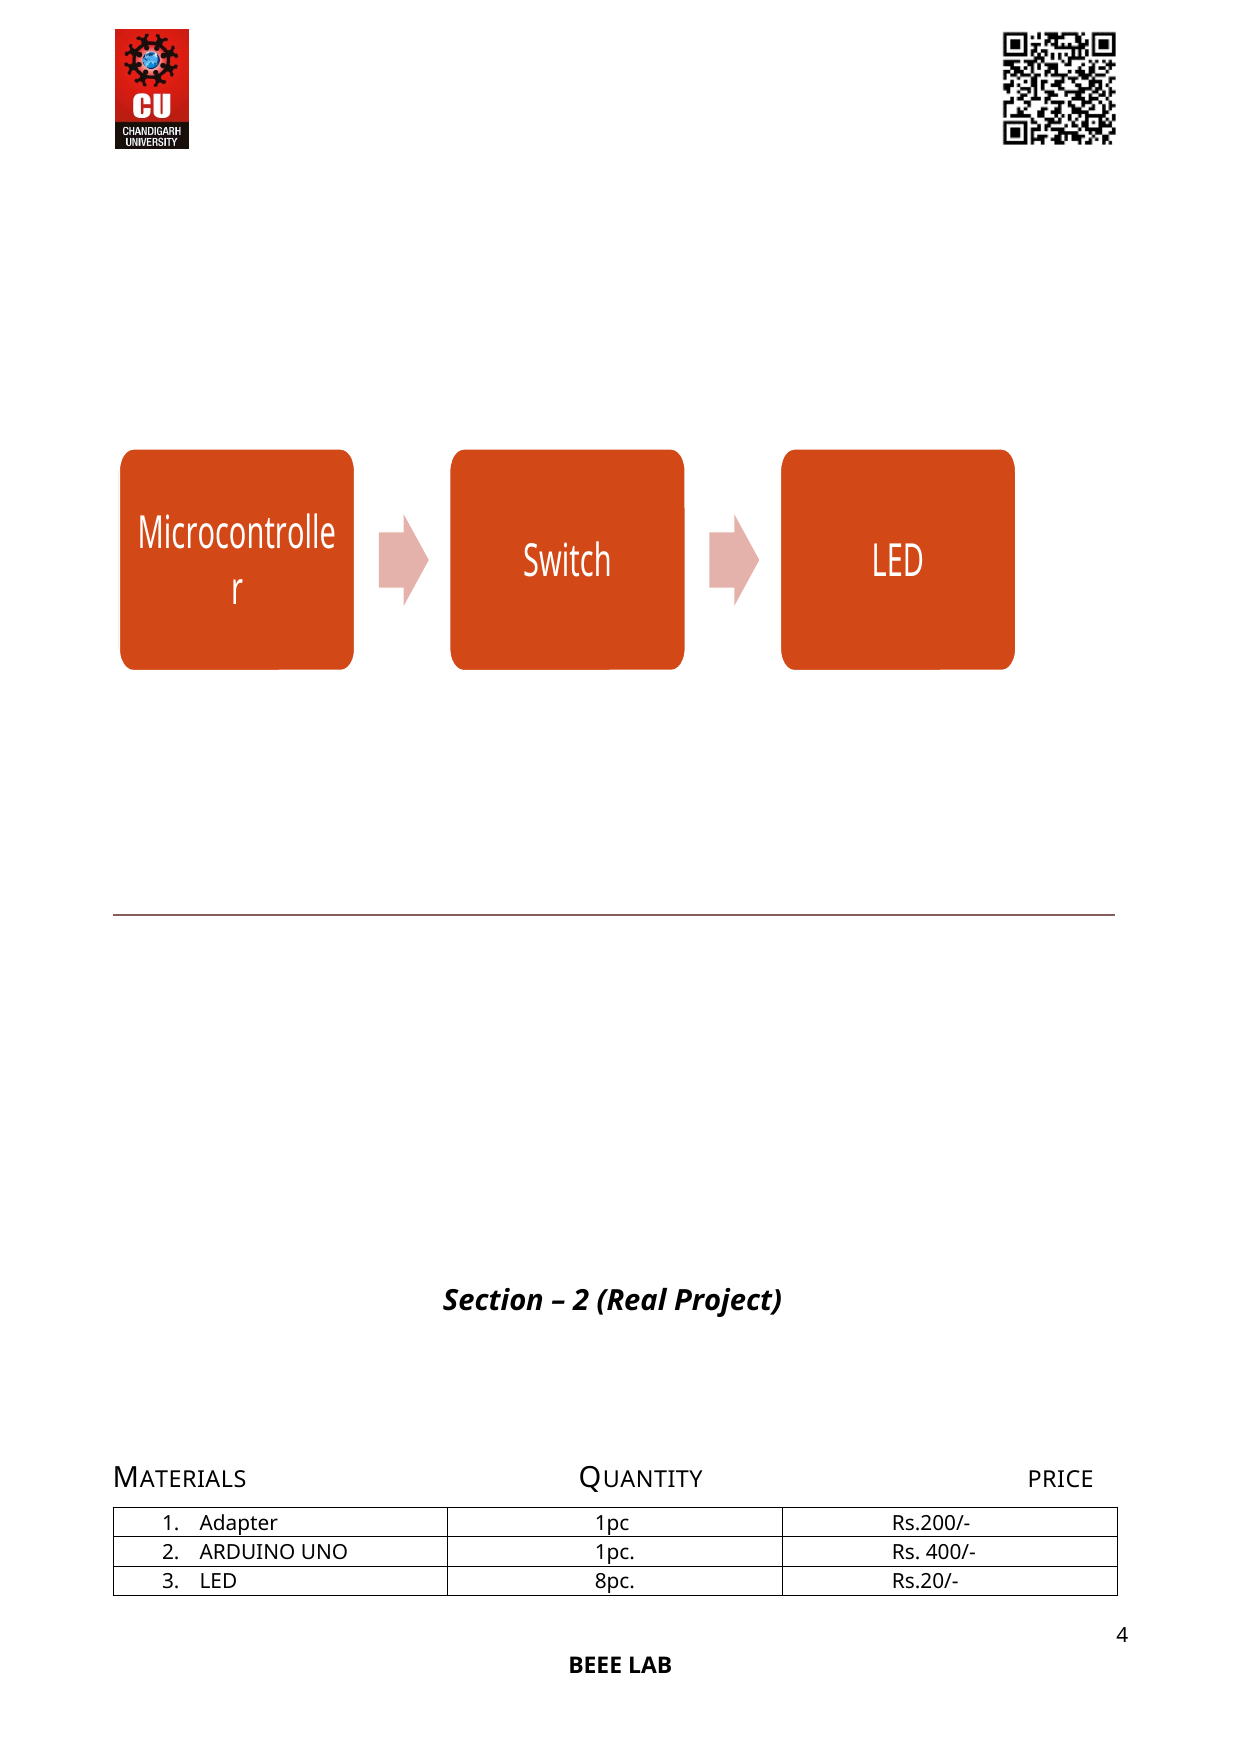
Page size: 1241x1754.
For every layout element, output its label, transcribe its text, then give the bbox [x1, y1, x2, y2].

table_header 1pc [448, 1508, 782, 1536]
subtitle Materials Quantity price [112, 1457, 1128, 1496]
table_cell ARDUINO UNO [114, 1537, 447, 1566]
picture [1000, 30, 1119, 151]
picture [115, 29, 189, 149]
table_header Adapter [114, 1508, 447, 1536]
table_cell Rs.20/- [783, 1567, 1117, 1595]
text Section – 2 (Real Project) [112, 1275, 1115, 1319]
table_cell 8pc. [448, 1567, 782, 1595]
table_header Rs.200/- [783, 1508, 1117, 1536]
table_cell LED [114, 1567, 447, 1595]
table_cell 1pc. [448, 1537, 782, 1566]
table_cell Rs. 400/- [783, 1537, 1117, 1566]
